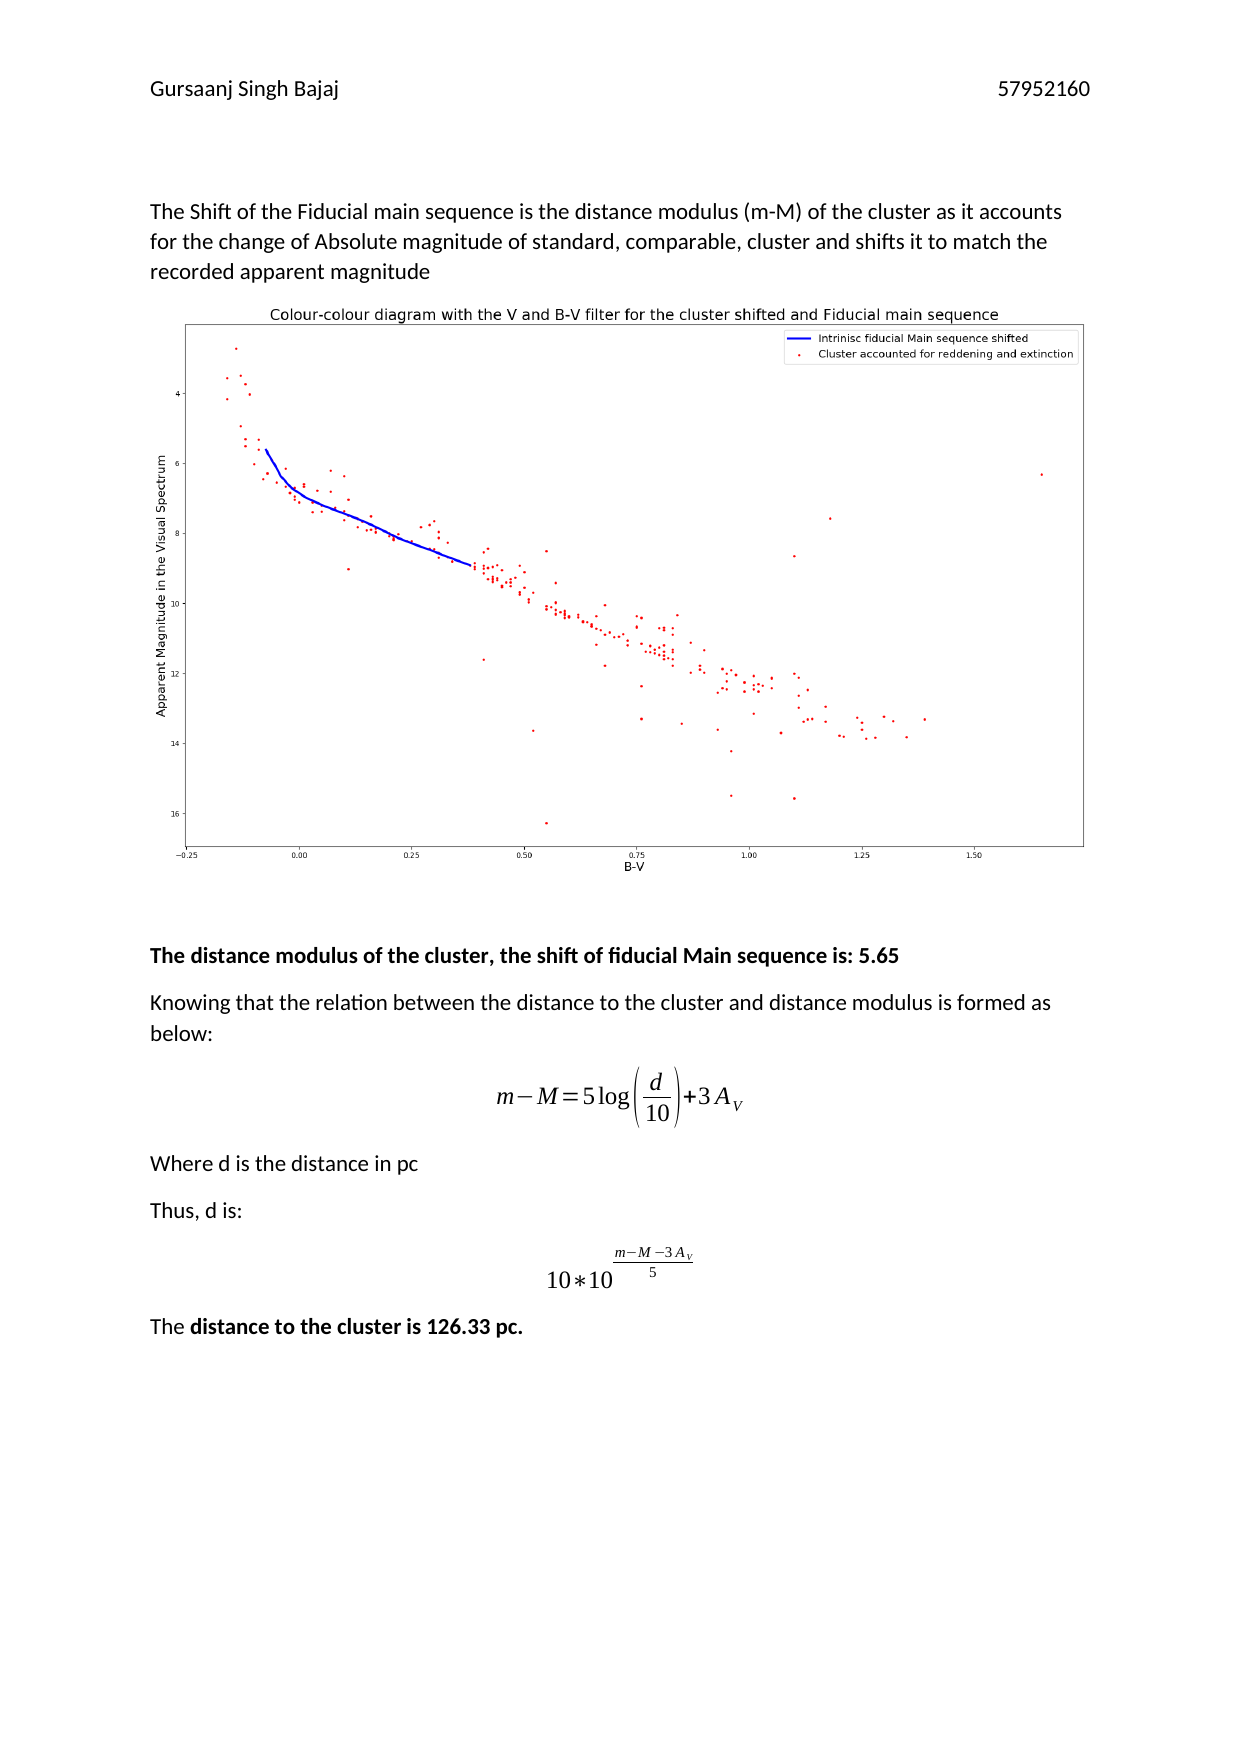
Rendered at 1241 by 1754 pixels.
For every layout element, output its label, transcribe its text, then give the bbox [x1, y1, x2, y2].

text The Shift of the Fiducial main sequence is the distance modulus (m-M) of the cluster as it accounts for the change of Absolute magnitude of standard, comparable, cluster and shifts it to match the recorded apparent magnitude [150, 197, 1090, 285]
text Where d is the distance in pc [150, 1149, 1090, 1177]
picture [149, 304, 1091, 874]
text Knowing that the relation between the distance to the cluster and distance modulus is formed as below: [150, 988, 1090, 1047]
text Thus, d is: [150, 1196, 1090, 1224]
text The distance modulus of the cluster, the shift of fiducial Main sequence is: 5.65 [150, 942, 1090, 970]
text The distance to the cluster is 126.33 pc. [150, 1312, 1090, 1340]
